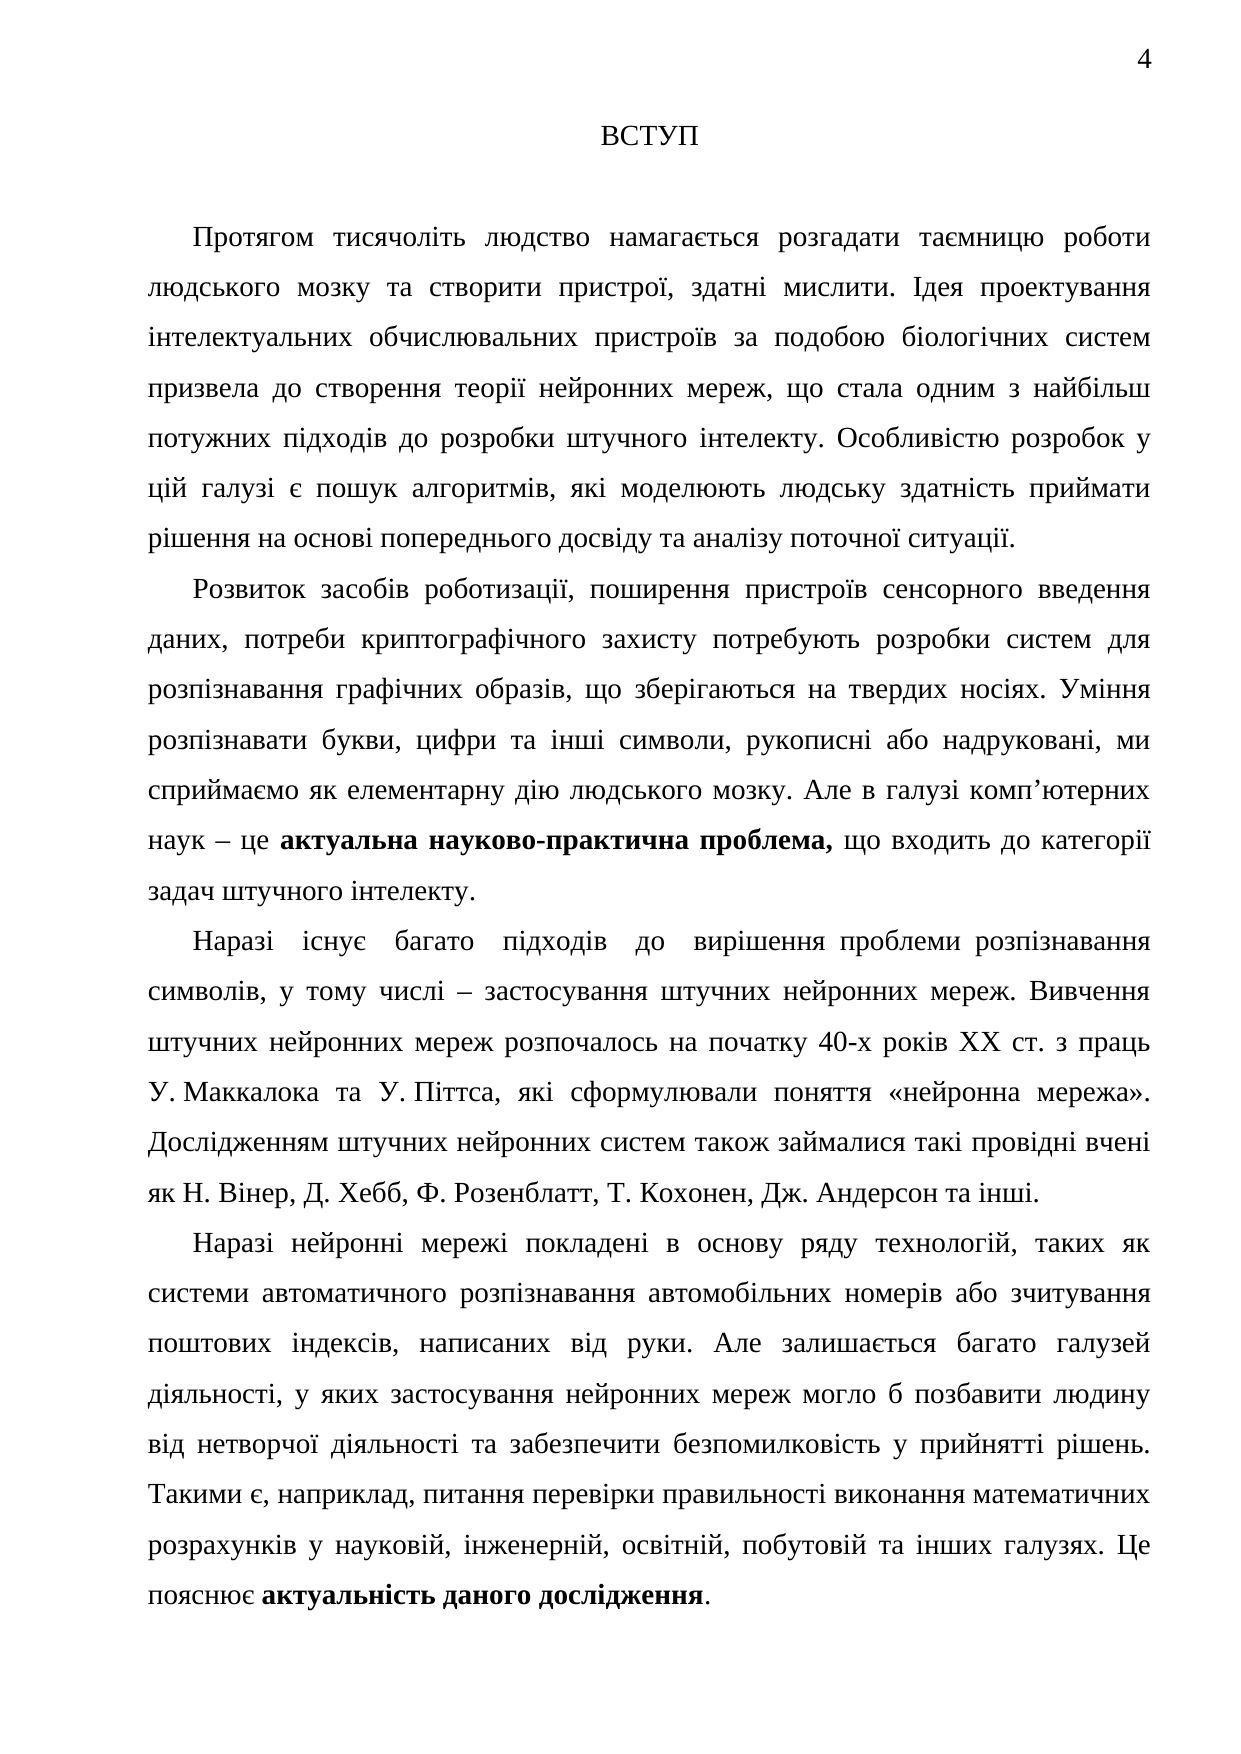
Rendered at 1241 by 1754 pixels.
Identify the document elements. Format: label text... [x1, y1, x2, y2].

text Розвиток засобів роботизації, поширення пристроїв сенсорного введення даних, потреби криптографічного захисту потребують розробки систем для розпізнавання графічних образів, що зберігаються на твердих носіях. Уміння розпізнавати букви, цифри та інші символи, рукописні або надруковані, ми сприймаємо як елементарну дію людського мозку. Але в галузі комп’ютерних наук – це актуальна науково-практична проблема, що входить до категорії задач штучного інтелекту. [148, 571, 1152, 906]
text Наразі нейронні мережі покладені в основу ряду технологій, таких як системи автоматичного розпізнавання автомобільних номерів або зчитування поштових індексів, написаних від руки. Але залишається багато галузей діяльності, у яких застосування нейронних мереж могло б позбавити людину від нетворчої діяльності та забезпечити безпомилковість у прийнятті рішень. Такими є, наприклад, питання перевірки правильності виконання математичних розрахунків у науковій, інженерній, освітній, побутовій та інших галузях. Це пояснює актуальність даного дослідження. [148, 1225, 1152, 1611]
text ВСТУП [148, 118, 1152, 152]
text Наразі існує багато підходів до вирішення проблеми розпізнавання символів, у тому числі – застосування штучних нейронних мереж. Вивчення штучних нейронних мереж розпочалось на початку 40-х років ХХ ст. з праць У. Маккалока та У. Піттса, які сформулювали поняття «нейронна мережа». Дослідженням штучних нейронних систем також займалися такі провідні вчені як Н. Вінер, Д. Хебб, Ф. Розенблатт, Т. Кохонен, Дж. Андерсон та інші. [148, 923, 1152, 1208]
text Протягом тисячоліть людство намагається розгадати таємницю роботи людського мозку та створити пристрої, здатні мислити. Ідея проектування інтелектуальних обчислювальних пристроїв за подобою біологічних систем призвела до створення теорії нейронних мереж, що стала одним з найбільш потужних підходів до розробки штучного інтелекту. Особливістю розробок у цій галузі є пошук алгоритмів, які моделюють людську здатність приймати рішення на основі попереднього досвіду та аналізу поточної ситуації. [148, 219, 1152, 554]
